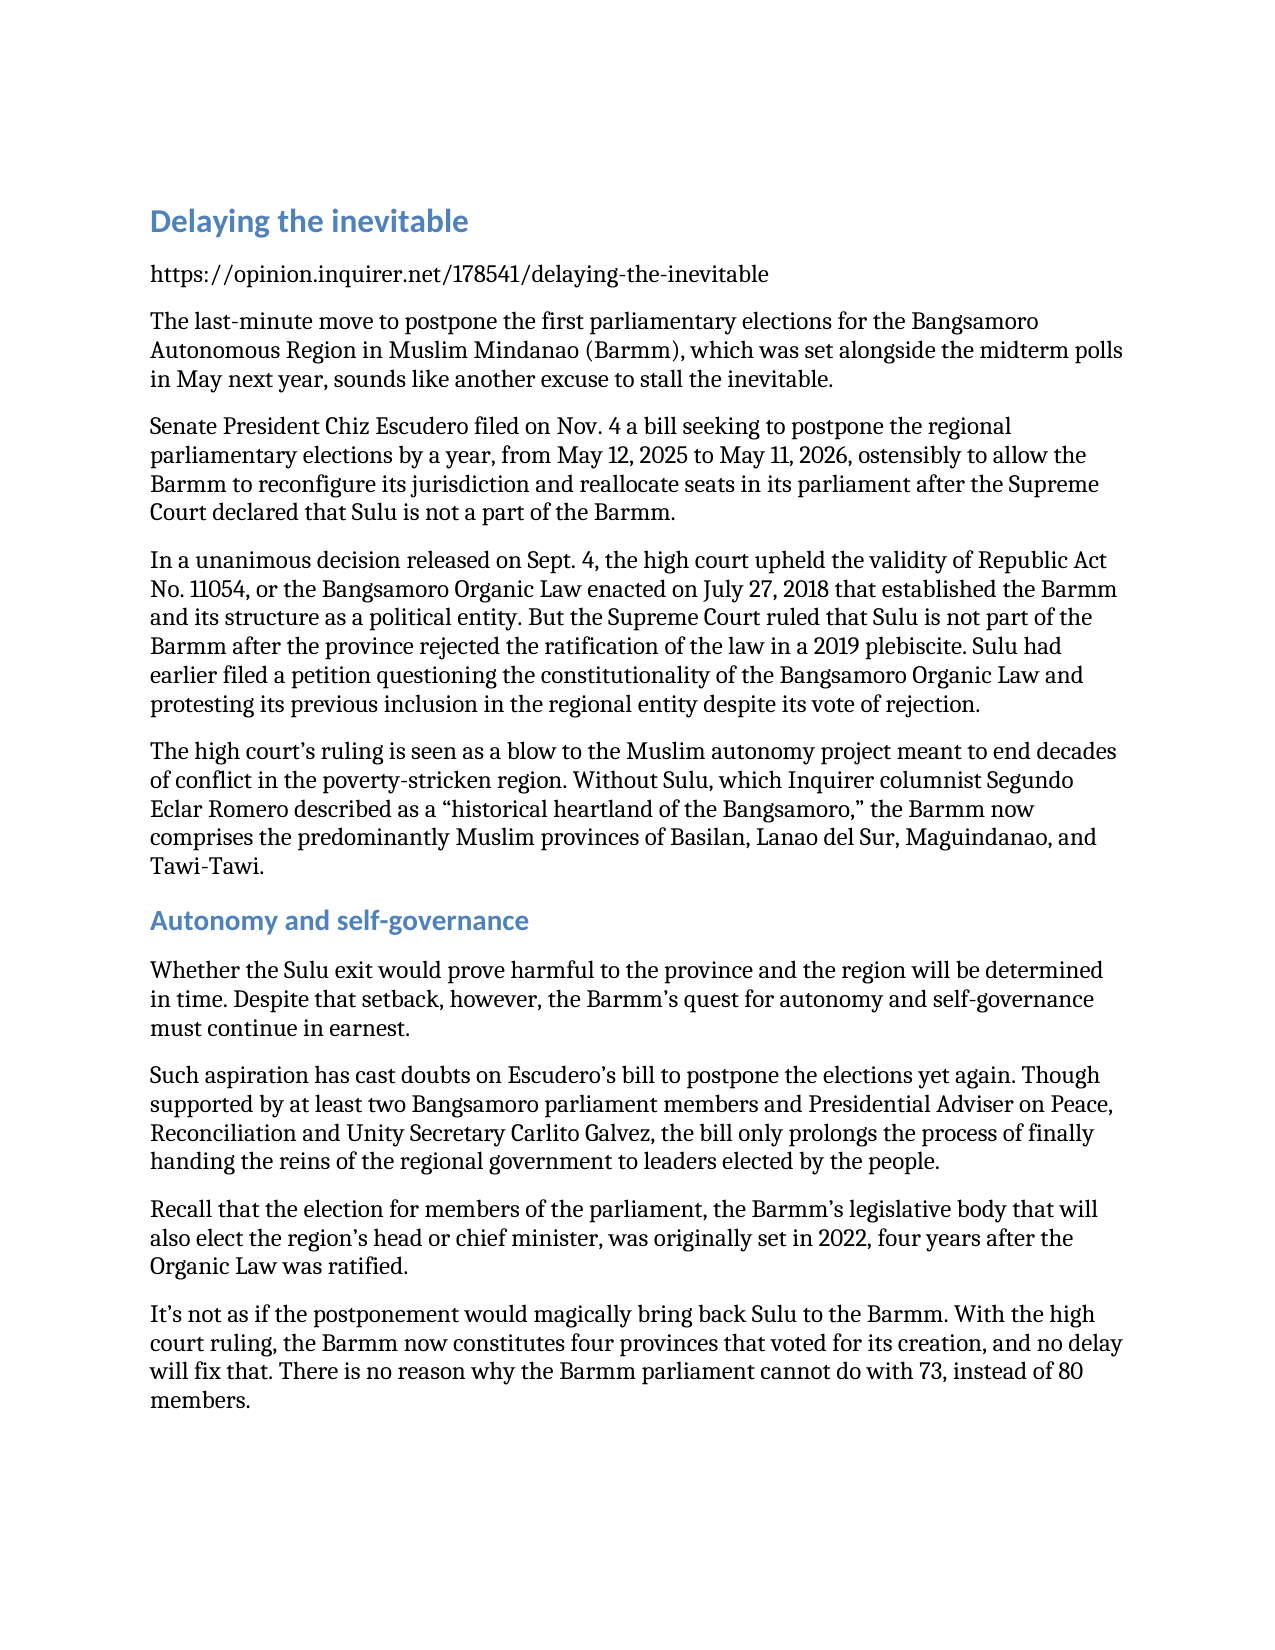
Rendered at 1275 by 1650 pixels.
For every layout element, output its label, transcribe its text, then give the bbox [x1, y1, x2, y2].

text https://opinion.inquirer.net/178541/delaying-the-inevitable [150, 259, 1125, 288]
text Senate President Chiz Escudero filed on Nov. 4 a bill seeking to postpone the regional parliamentary elections by a year, from May 12, 2025 to May 11, 2026, ostensibly to allow the Barmm to reconfigure its jurisdiction and reallocate seats in its parliament after the Supreme Court declared that Sulu is not a part of the Barmm. [150, 412, 1125, 527]
text The last-minute move to postpone the first parliamentary elections for the Bangsamoro Autonomous Region in Muslim Mindanao (Barmm), which was set alongside the midterm polls in May next year, sounds like another excuse to stall the inevitable. [150, 307, 1125, 393]
text Recall that the election for members of the parliament, the Barmm’s legislative body that will also elect the region’s head or chief minister, was originally set in 2022, four years after the Organic Law was ratified. [150, 1195, 1125, 1281]
text The high court’s ruling is seen as a blow to the Muslim autonomy project meant to end decades of conflict in the poverty-stricken region. Without Sulu, which Inquirer columnist Segundo Eclar Romero described as a “historical heartland of the Bangsamoro,” the Barmm now comprises the predominantly Muslim provinces of Basilan, Lanao del Sur, Maguindanao, and Tawi-Tawi. [150, 737, 1125, 881]
text Such aspiration has cast doubts on Escudero’s bill to postpone the elections yet again. Though supported by at least two Bangsamoro parliament members and Presidential Adviser on Peace, Reconciliation and Unity Secretary Carlito Galvez, the bill only prolongs the process of finally handing the reins of the regional government to leaders elected by the people. [150, 1061, 1125, 1176]
text In a unanimous decision released on Sept. 4, the high court upheld the validity of Republic Act No. 11054, or the Bangsamoro Organic Law enacted on July 27, 2018 that established the Barmm and its structure as a political entity. But the Supreme Court ruled that Sulu is not part of the Barmm after the province rejected the ratification of the law in a 2019 plebiscite. Sulu had earlier filed a petition questioning the constitutionality of the Bangsamoro Organic Law and protesting its previous inclusion in the regional entity despite its vote of rejection. [150, 546, 1125, 718]
subtitle Delaying the inevitable [150, 200, 1125, 241]
text Whether the Sulu exit would prove harmful to the province and the region will be determined in time. Despite that setback, however, the Barmm’s quest for autonomy and self-governance must continue in earnest. [150, 956, 1125, 1042]
text It’s not as if the postponement would magically bring back Sulu to the Barmm. With the high court ruling, the Barmm now constitutes four provinces that voted for its creation, and no delay will fix that. There is no reason why the Barmm parliament cannot do with 73, instead of 80 members. [150, 1300, 1125, 1415]
subtitle Autonomy and self-governance [150, 902, 1125, 937]
